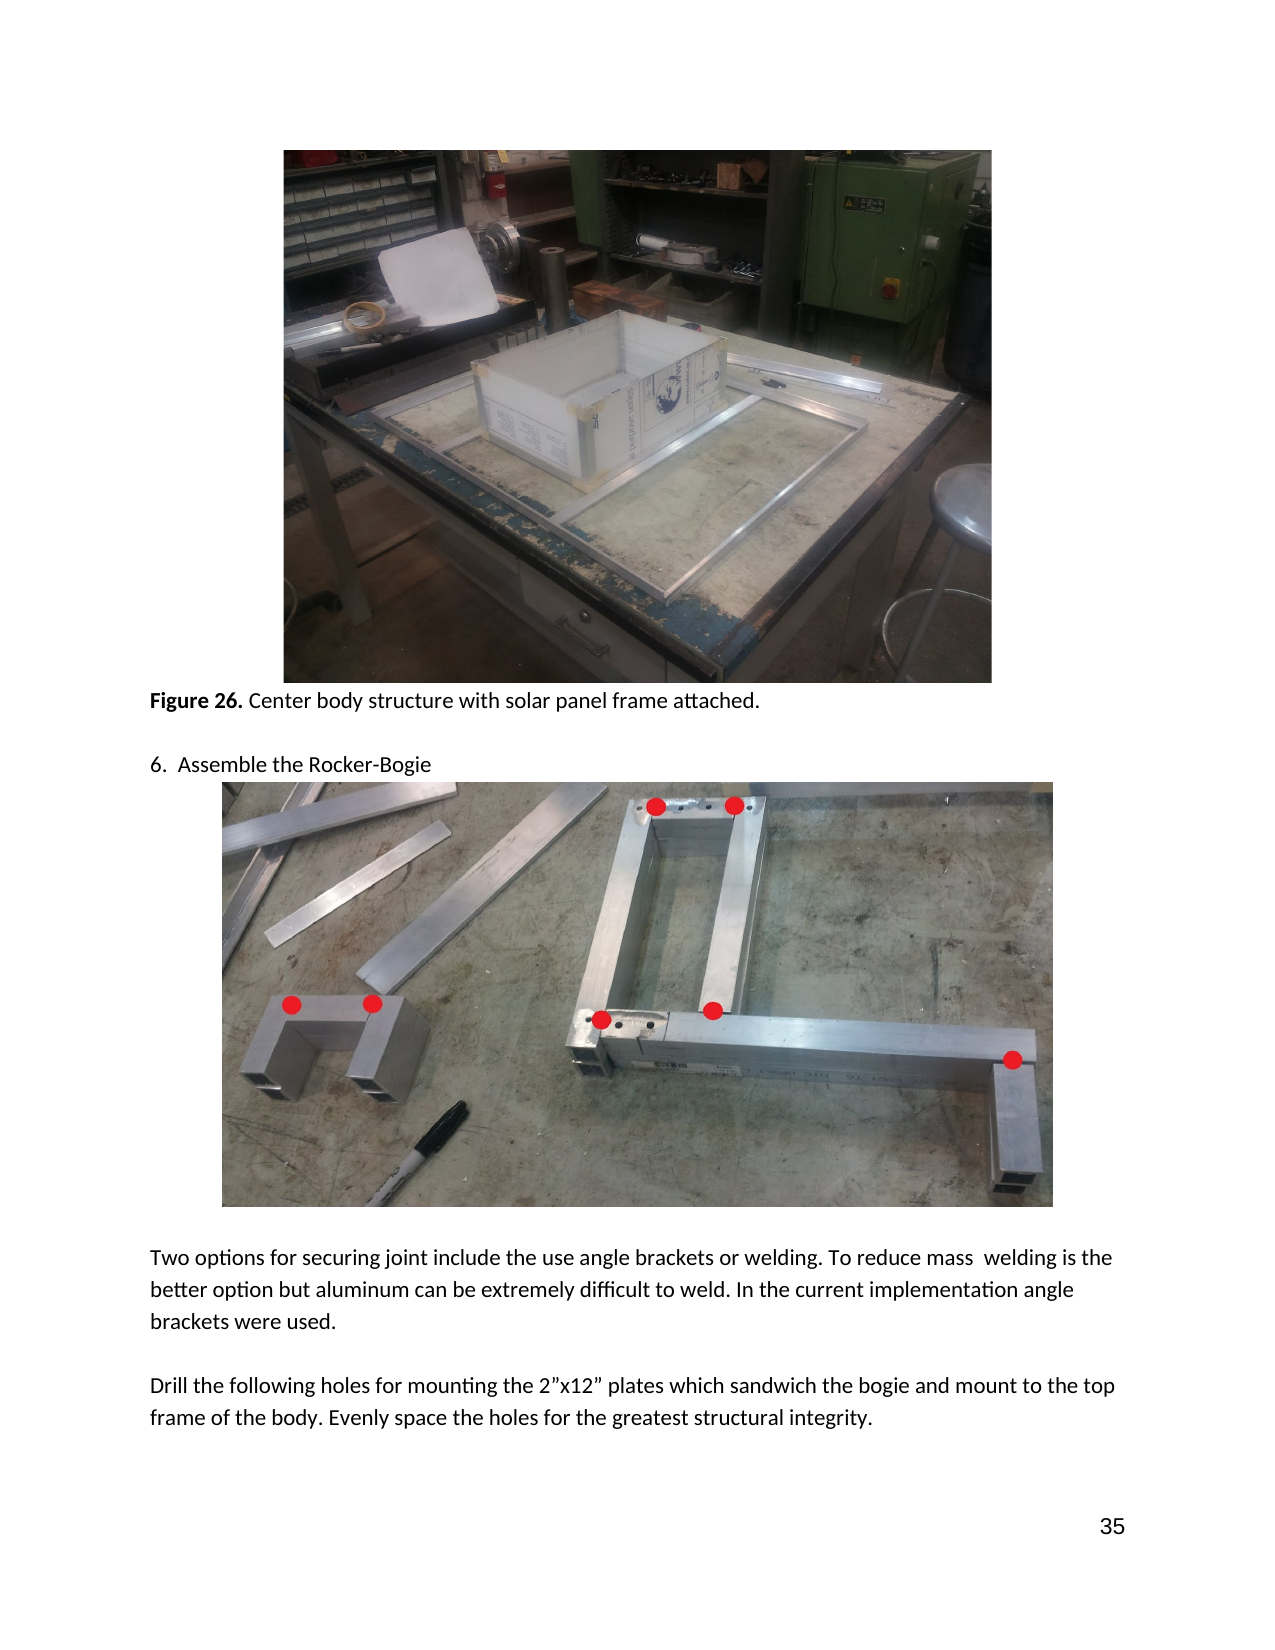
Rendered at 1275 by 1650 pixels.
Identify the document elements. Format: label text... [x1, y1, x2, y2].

text Two options for securing joint include the use angle brackets or welding. To reduce mass welding is the better option but aluminum can be extremely difficult to weld. In the current implementation angle brackets were used. [150, 1243, 1125, 1335]
picture [283, 150, 992, 683]
text Figure 26. Center body structure with solar panel frame attached. [150, 686, 1125, 714]
text 6. Assemble the Rocker-Bogie [150, 750, 1125, 778]
picture [222, 782, 1053, 1207]
text Drill the following holes for mounting the 2”x12” plates which sandwich the bogie and mount to the top frame of the body. Evenly space the holes for the greatest structural integrity. [150, 1371, 1125, 1432]
